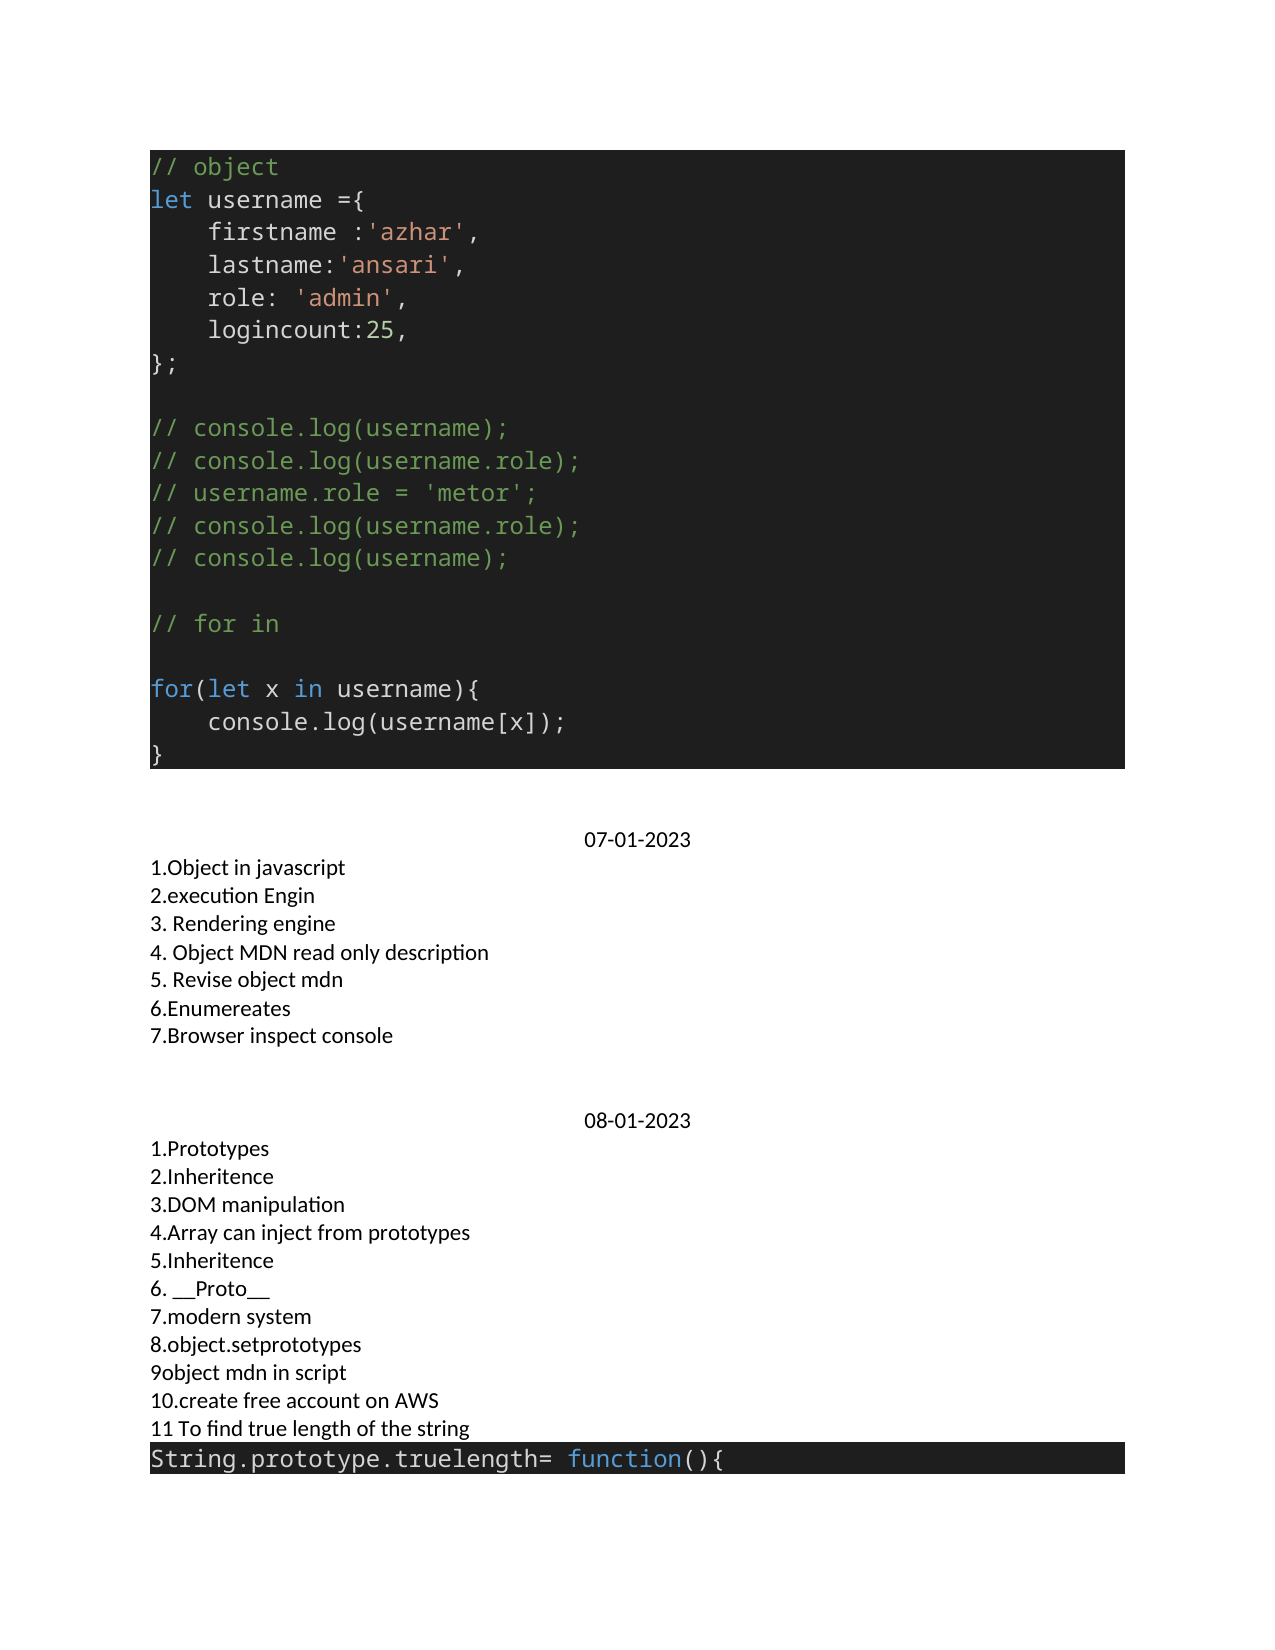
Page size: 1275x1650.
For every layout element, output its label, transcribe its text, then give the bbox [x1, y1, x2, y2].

text 5. Revise object mdn [150, 966, 1125, 994]
text } [150, 737, 1125, 769]
text for(let x in username){ [150, 672, 1125, 704]
text String.prototype.truelength= function(){ [150, 1442, 1125, 1474]
text 5.Inheritence [150, 1246, 1125, 1274]
text // console.log(username.role); [150, 509, 1125, 541]
text 9object mdn in script [150, 1358, 1125, 1386]
text 4. Object MDN read only description [150, 938, 1125, 966]
text 8.object.setprototypes [150, 1330, 1125, 1358]
text let username ={ [150, 183, 1125, 215]
text 3.DOM manipulation [150, 1190, 1125, 1218]
text 07-01-2023 [150, 826, 1125, 853]
text // object [150, 150, 1125, 183]
text // console.log(username); [150, 411, 1125, 443]
text 6.Enumereates [150, 994, 1125, 1022]
text // for in [150, 606, 1125, 639]
text 08-01-2023 [150, 1106, 1125, 1134]
text firstname :'azhar', [150, 215, 1125, 248]
text // console.log(username); [150, 541, 1125, 574]
text 7.Browser inspect console [150, 1022, 1125, 1050]
text // console.log(username.role); [150, 443, 1125, 476]
text 10.create free account on AWS [150, 1386, 1125, 1414]
text role: 'admin', [150, 280, 1125, 313]
text // username.role = 'metor'; [150, 476, 1125, 509]
text logincount:25, [150, 313, 1125, 346]
text 1.Prototypes [150, 1134, 1125, 1162]
text 2.execution Engin [150, 882, 1125, 909]
text 1.Object in javascript [150, 853, 1125, 882]
text 11 To find true length of the string [150, 1414, 1125, 1442]
text 3. Rendering engine [150, 909, 1125, 938]
text 2.Inheritence [150, 1162, 1125, 1190]
text lastname:'ansari', [150, 248, 1125, 280]
text 6. __Proto__ [150, 1274, 1125, 1302]
text 4.Array can inject from prototypes [150, 1218, 1125, 1246]
text }; [150, 346, 1125, 378]
text console.log(username[x]); [150, 704, 1125, 737]
text 7.modern system [150, 1302, 1125, 1330]
